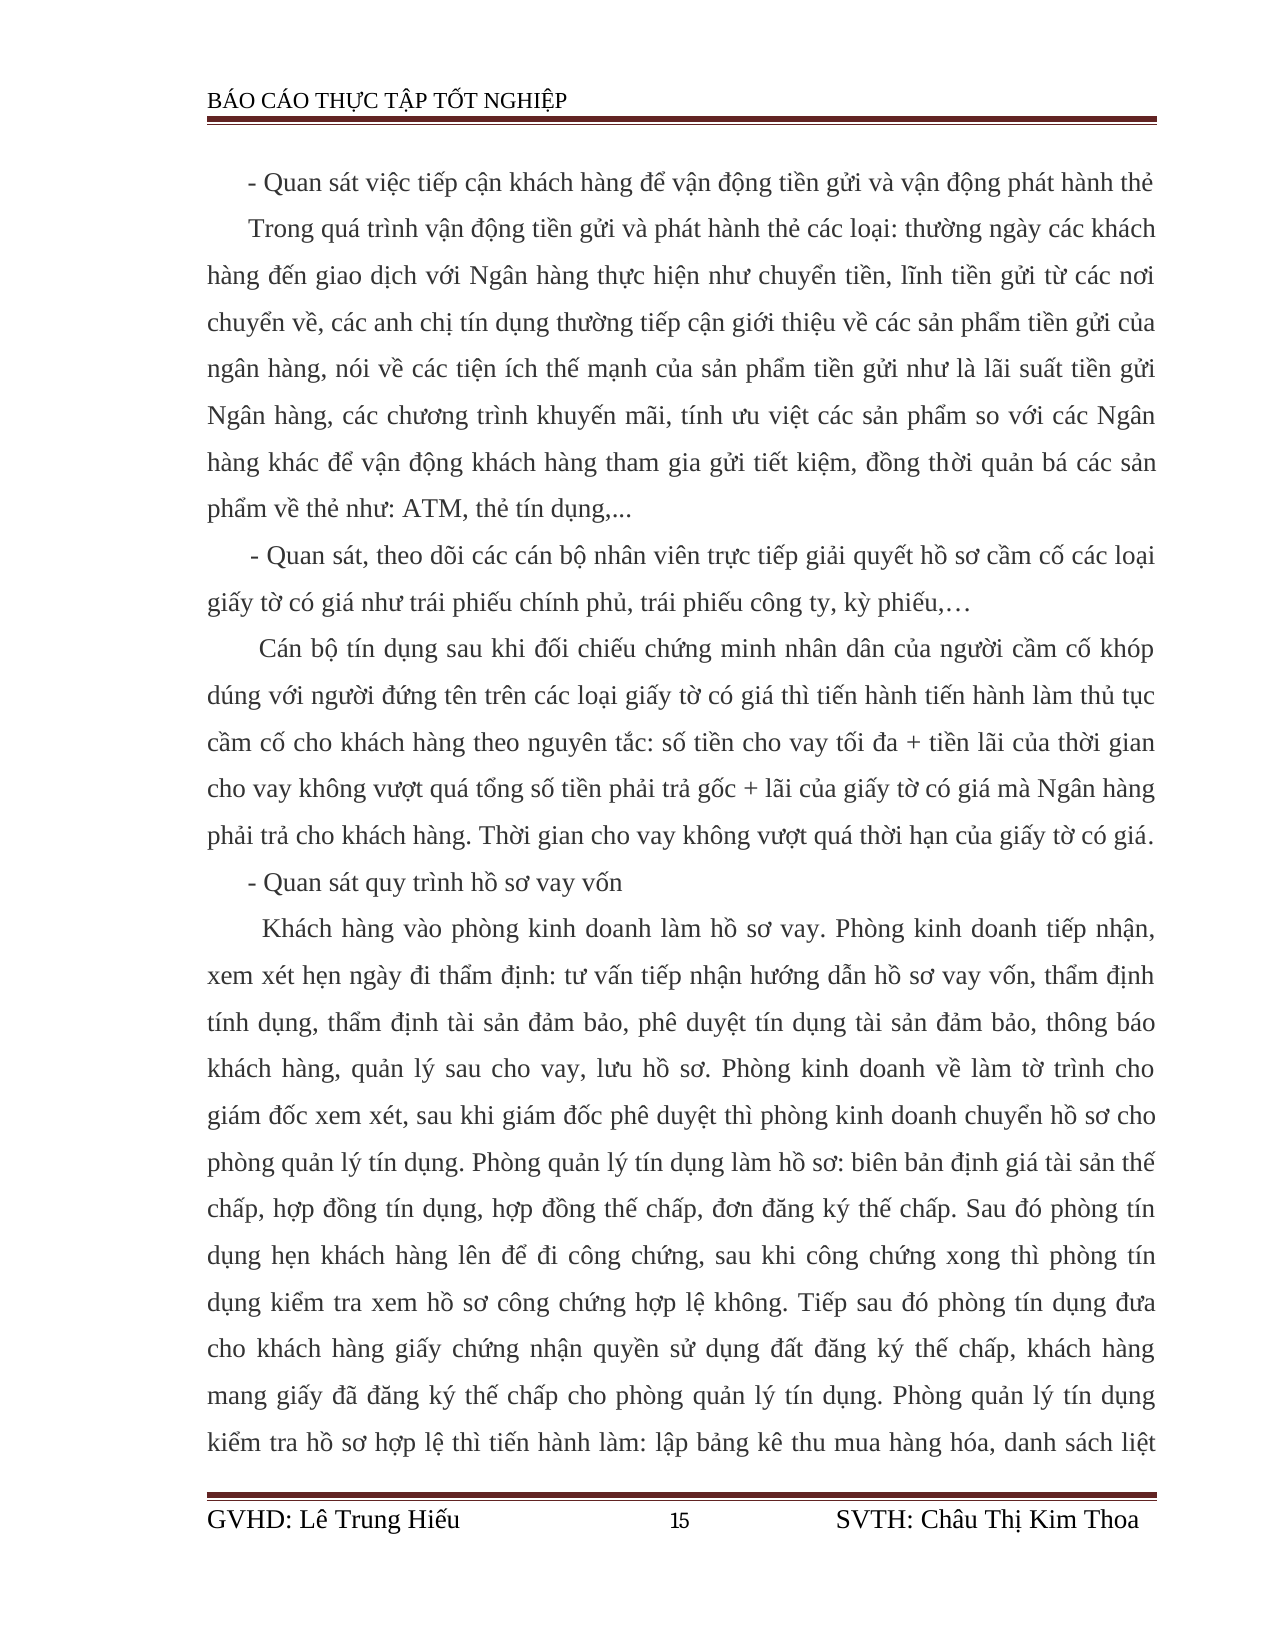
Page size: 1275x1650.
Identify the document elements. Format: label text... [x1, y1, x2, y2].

text - Quan sát quy trình hồ sơ vay vốn [207, 866, 1157, 897]
text - Quan sát việc tiếp cận khách hàng để vận động tiền gửi và vận động phát hành thẻ [207, 166, 1157, 197]
text Cán bộ tín dụng sau khi đối chiếu chứng minh nhân dân của người cầm cố khóp dúng với người đứng tên trên các loại giấy tờ có giá thì tiến hành tiến hành làm thủ tục cầm cố cho khách hàng theo nguyên tắc: số tiền cho vay tối đa + tiền lãi của thời gian cho vay không vượt quá tổng số tiền phải trả gốc + lãi của giấy tờ có giá mà Ngân hàng phải trả cho khách hàng. Thời gian cho vay không vượt quá thời hạn của giấy tờ có giá. [207, 632, 1157, 850]
text - Quan sát, theo dõi các cán bộ nhân viên trực tiếp giải quyết hồ sơ cầm cố các loại giấy tờ có giá như trái phiếu chính phủ, trái phiếu công ty, kỳ phiếu,… [207, 539, 1157, 617]
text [207, 912, 1157, 1457]
text Trong quá trình vận động tiền gửi và phát hành thẻ các loại: thường ngày các khách hàng đến giao dịch với Ngân hàng thực hiện như chuyển tiền, lĩnh tiền gửi từ các nơi chuyển về, các anh chị tín dụng thường tiếp cận giới thiệu về các sản phẩm tiền gửi của ngân hàng, nói về các tiện ích thế mạnh của sản phẩm tiền gửi như là lãi suất tiền gửi Ngân hàng, các chương trình khuyến mãi, tính ưu việt các sản phẩm so với các Ngân hàng khác để vận động khách hàng tham gia gửi tiết kiệm, đồng thời quản bá các sản phẩm về thẻ như: ATM, thẻ tín dụng,... [207, 212, 1157, 524]
